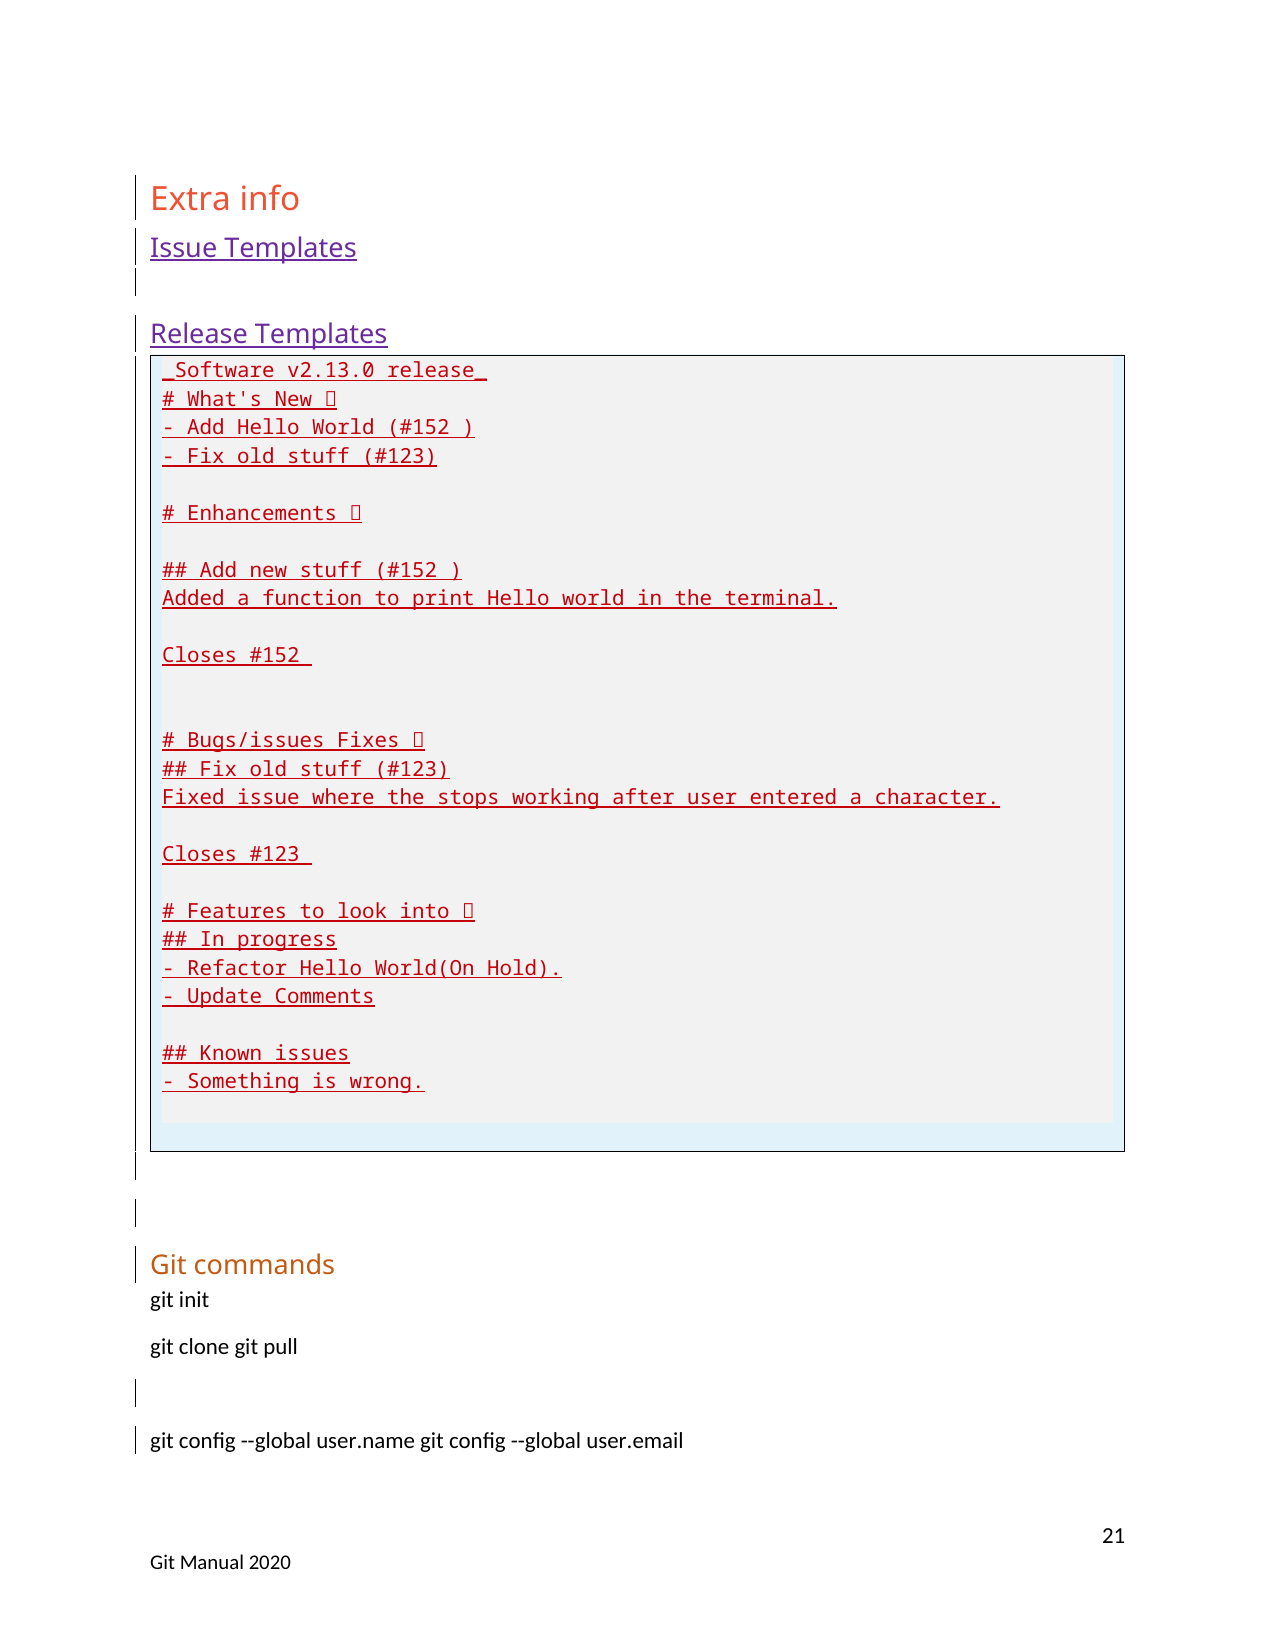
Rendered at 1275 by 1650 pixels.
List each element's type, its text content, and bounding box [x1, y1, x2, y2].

text git clone git pull [150, 1332, 1125, 1361]
subtitle Git commands [150, 1246, 1125, 1283]
text git config --global user.name git config --global user.email [150, 1426, 1125, 1454]
subtitle Extra info [150, 175, 1125, 220]
text git init [150, 1286, 1125, 1314]
